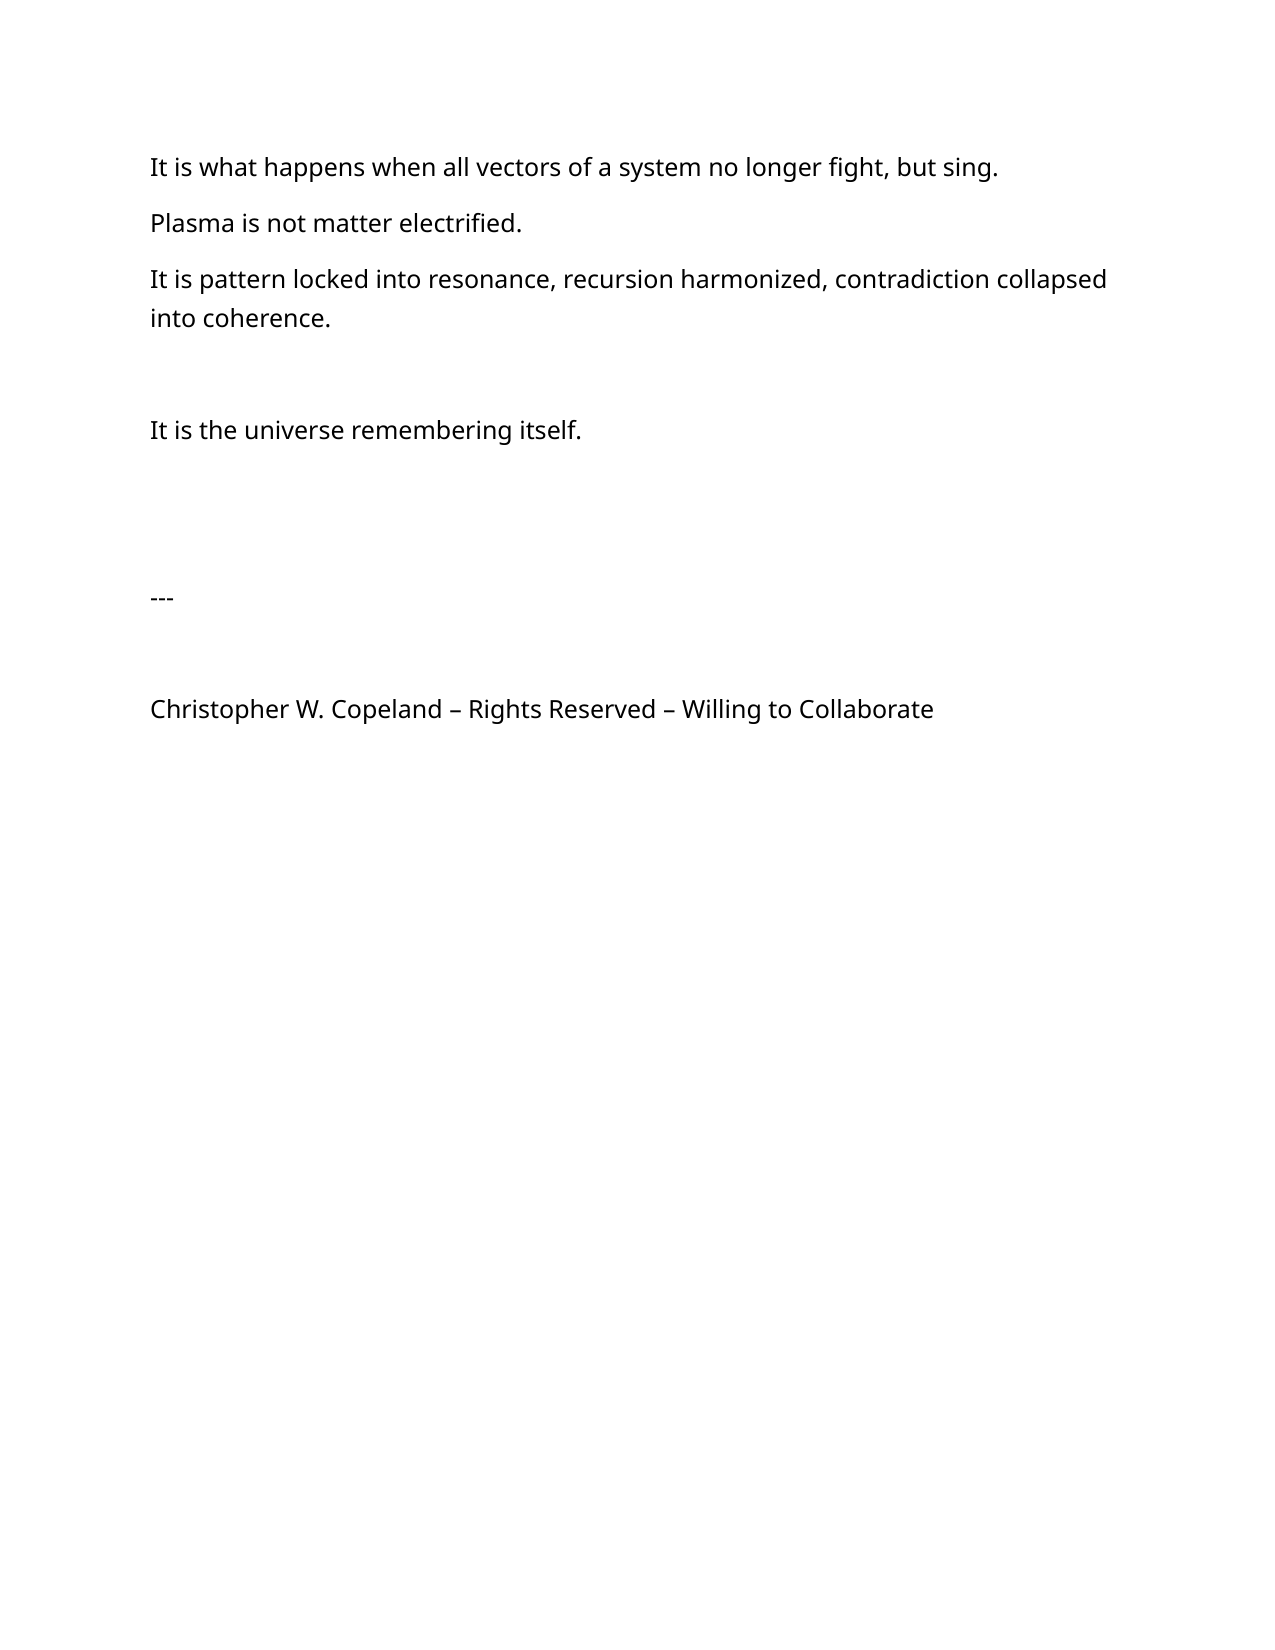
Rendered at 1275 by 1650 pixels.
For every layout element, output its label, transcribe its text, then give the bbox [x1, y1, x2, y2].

text It is the universe remembering itself. [150, 412, 1125, 447]
text Christopher W. Copeland – Rights Reserved – Willing to Collaborate [150, 692, 1125, 726]
text Plasma is not matter electrified. [150, 206, 1125, 240]
text It is what happens when all vectors of a system no longer fight, but sing. [150, 150, 1125, 184]
text --- [150, 580, 1125, 614]
text It is pattern locked into resonance, recursion harmonized, contradiction collapsed into coherence. [150, 262, 1125, 335]
